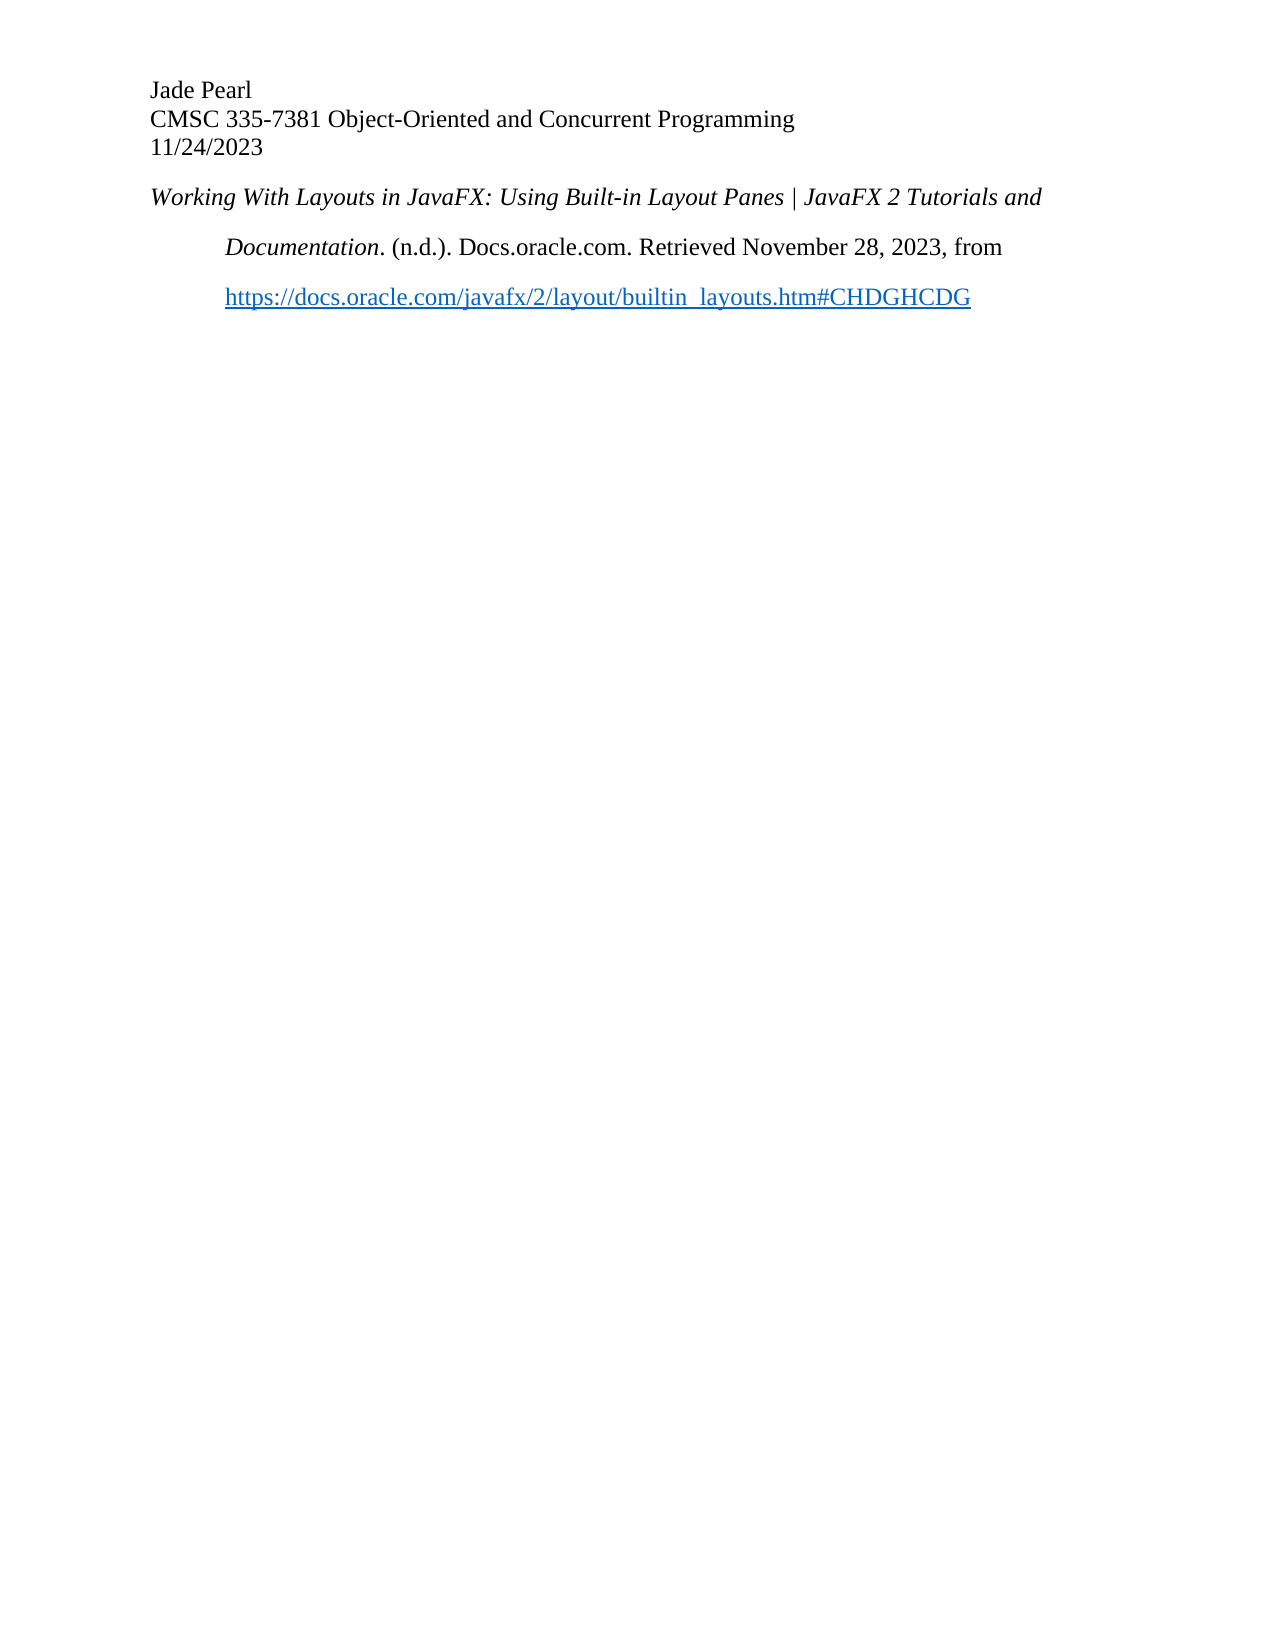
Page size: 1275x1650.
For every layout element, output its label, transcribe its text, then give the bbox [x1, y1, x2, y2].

text Working With Layouts in JavaFX: Using Built-in Layout Panes | JavaFX 2 Tutorials and [150, 161, 1125, 211]
text Documentation. (n.d.). Docs.oracle.com. Retrieved November 28, 2023, from https://docs.oracle.com/javafx/2/layout/builtin_layouts.htm#CHDGHCDG [225, 211, 1125, 311]
